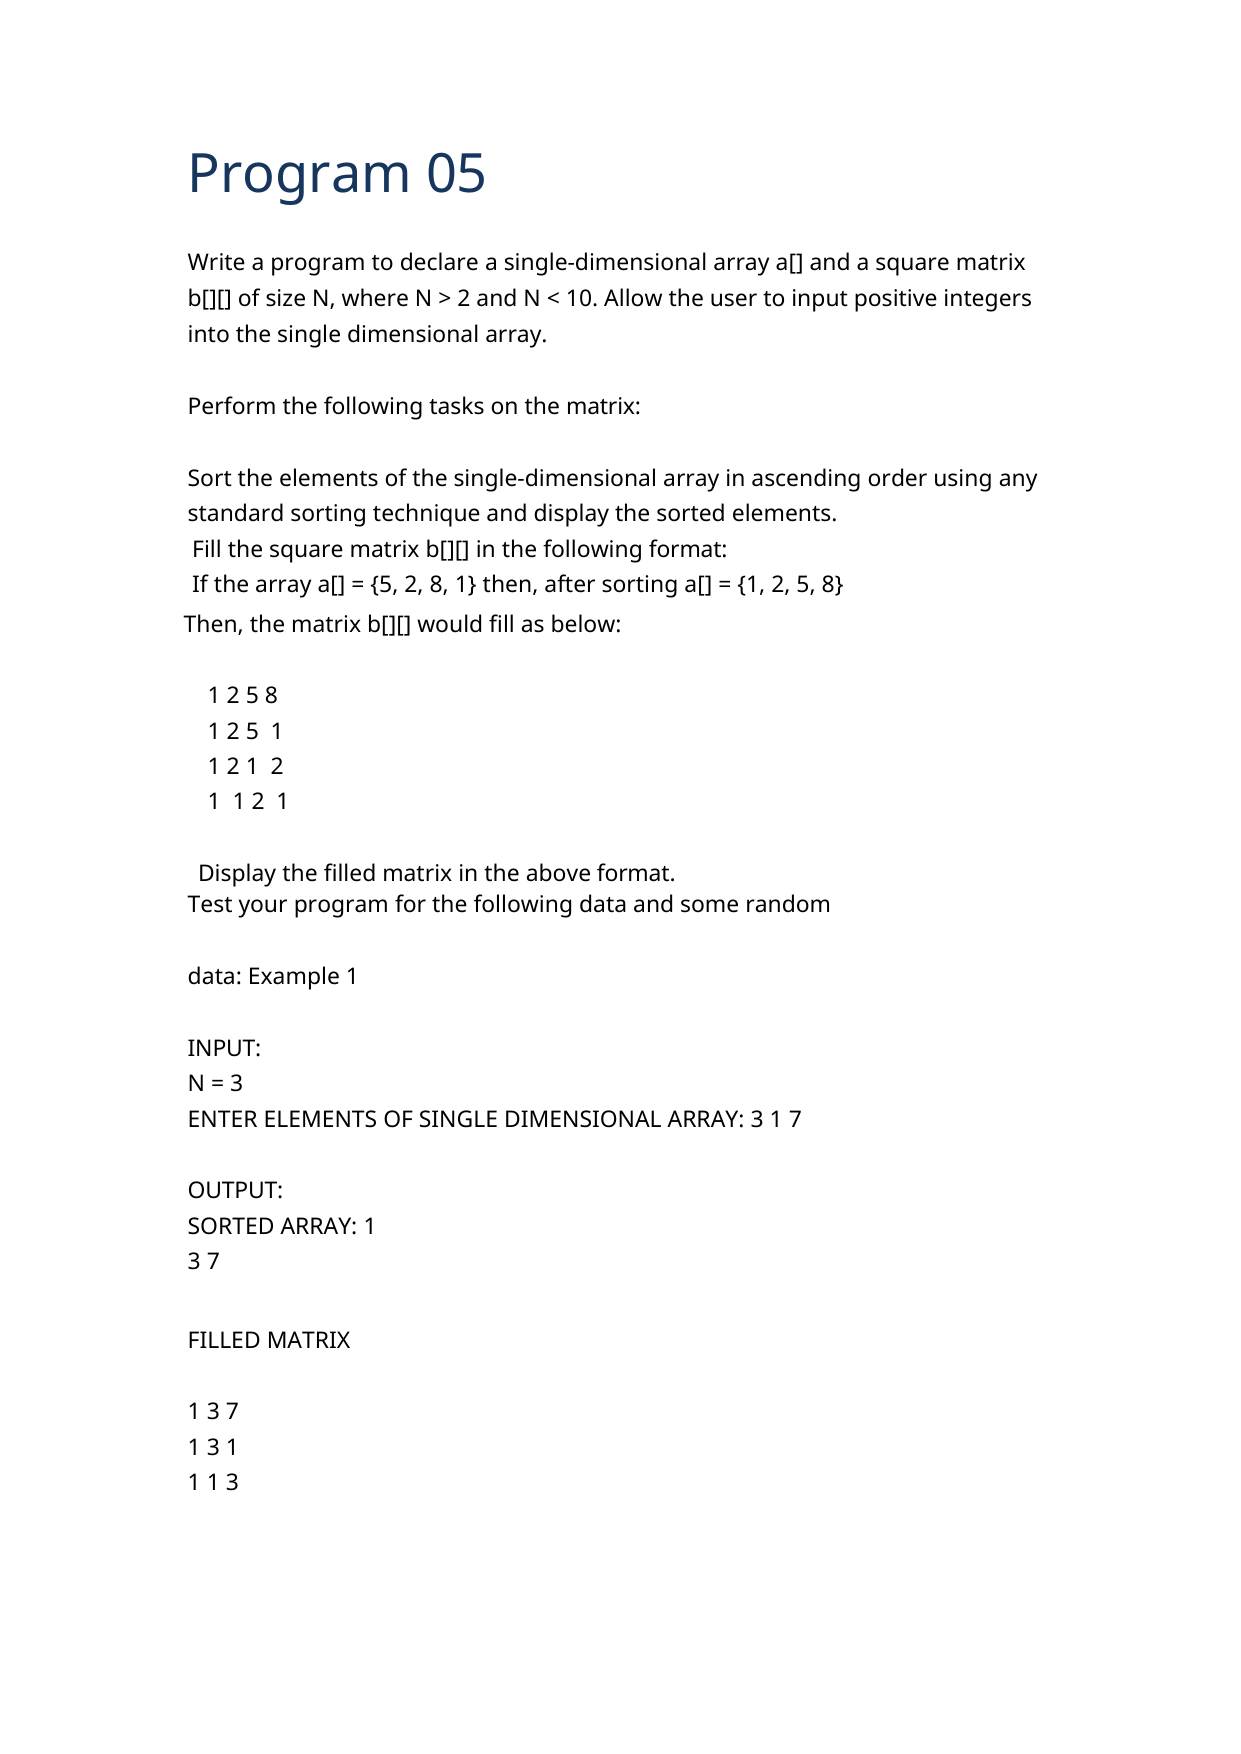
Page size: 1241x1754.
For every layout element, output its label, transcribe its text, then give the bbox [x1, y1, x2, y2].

text FILLED MATRIX [187, 1324, 384, 1355]
text 1 3 1 [187, 1431, 1167, 1462]
text SORTED ARRAY: 1 3 7 [187, 1209, 384, 1276]
subtitle Program 05 [187, 142, 1167, 206]
text OUTPUT: [187, 1174, 1167, 1206]
text 1 2 5 8 [207, 679, 1167, 711]
text Display the filled matrix in the above format. [73, 857, 1167, 888]
text INPUT: [187, 1032, 1167, 1063]
text ENTER ELEMENTS OF SINGLE DIMENSIONAL ARRAY: 3 1 7 [187, 1103, 1167, 1134]
text 1 3 7 [187, 1395, 1167, 1426]
text Sort the elements of the single-dimensional array in ascending order using any standard sorting technique and display the sorted elements. [187, 461, 1044, 528]
text Test your program for the following data and some random data: Example 1 [187, 888, 866, 991]
text 1 1 2 1 [207, 785, 1167, 817]
text Then, the matrix b[][] would fill as below: [73, 607, 816, 639]
text If the array a[] = {5, 2, 8, 1} then, after sorting a[] = {1, 2, 5, 8} [73, 568, 848, 599]
text N = 3 [187, 1067, 1167, 1098]
text 1 2 5 1 [207, 715, 1167, 746]
text 1 2 1 2 [207, 750, 1167, 781]
text 1 1 3 [187, 1466, 1167, 1497]
text Fill the square matrix b[][] in the following format: [73, 533, 1167, 564]
text Perform the following tasks on the matrix: [187, 389, 1167, 421]
text Write a program to declare a single-dimensional array a[] and a square matrix b[][] of size N, where N > 2 and N < 10. Allow the user to input positive integers into the single dimensional array. [187, 246, 1044, 349]
